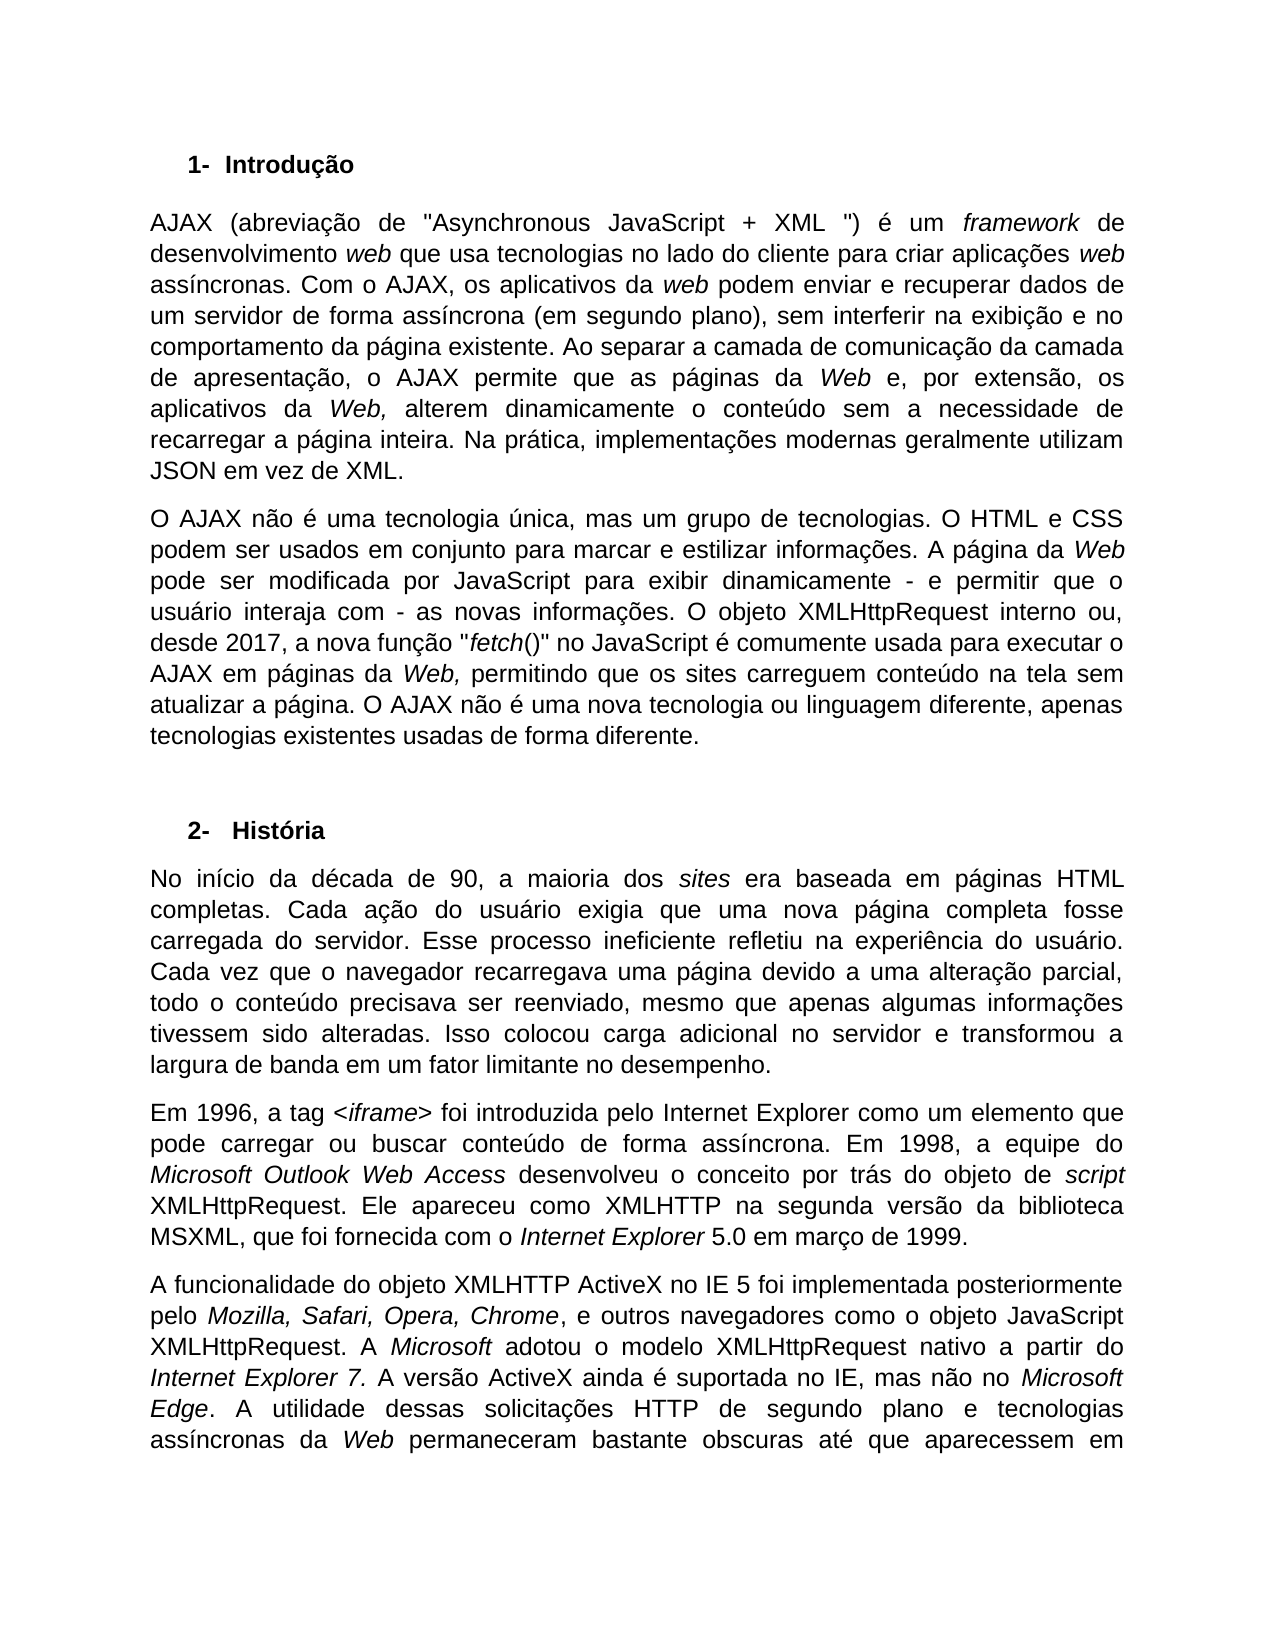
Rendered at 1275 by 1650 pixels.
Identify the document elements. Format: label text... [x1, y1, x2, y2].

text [150, 1270, 1125, 1454]
text AJAX (abreviação de "Asynchronous JavaScript + XML ") é um framework de desenvolvimento web que usa tecnologias no lado do cliente para criar aplicações web assíncronas. Com o AJAX, os aplicativos da web podem enviar e recuperar dados de um servidor de forma assíncrona (em segundo plano), sem interferir na exibição e no comportamento da página existente. Ao separar a camada de comunicação da camada de apresentação, o AJAX permite que as páginas da Web e, por extensão, os aplicativos da Web, alterem dinamicamente o conteúdo sem a necessidade de recarregar a página inteira. Na prática, implementações modernas geralmente utilizam JSON em vez de XML. [150, 207, 1125, 484]
text No início da década de 90, a maioria dos sites era baseada em páginas HTML completas. Cada ação do usuário exigia que uma nova página completa fosse carregada do servidor. Esse processo ineficiente refletiu na experiência do usuário. Cada vez que o navegador recarregava uma página devido a uma alteração parcial, todo o conteúdo precisava ser reenviado, mesmo que apenas algumas informações tivessem sido alteradas. Isso colocou carga adicional no servidor e transformou a largura de banda em um fator limitante no desempenho. [150, 864, 1125, 1079]
text O AJAX não é uma tecnologia única, mas um grupo de tecnologias. O HTML e CSS podem ser usados ​​em conjunto para marcar e estilizar informações. A página da Web pode ser modificada por JavaScript para exibir dinamicamente - e permitir que o usuário interaja com - as novas informações. O objeto XMLHttpRequest interno ou, desde 2017, a nova função "fetch()" no JavaScript é comumente usada para executar o AJAX em páginas da Web, permitindo que os sites carreguem conteúdo na tela sem atualizar a página. O AJAX não é uma nova tecnologia ou linguagem diferente, apenas tecnologias existentes usadas de forma diferente. [150, 503, 1125, 749]
text Em 1996, a tag <iframe> foi introduzida pelo Internet Explorer como um elemento que pode carregar ou buscar conteúdo de forma assíncrona. Em 1998, a equipe do Microsoft Outlook Web Access desenvolveu o conceito por trás do objeto de script XMLHttpRequest. Ele apareceu como XMLHTTP na segunda versão da biblioteca MSXML, que foi fornecida com o Internet Explorer 5.0 em março de 1999. [150, 1098, 1125, 1251]
list Introdução [187, 150, 1125, 179]
list História [187, 816, 1125, 845]
